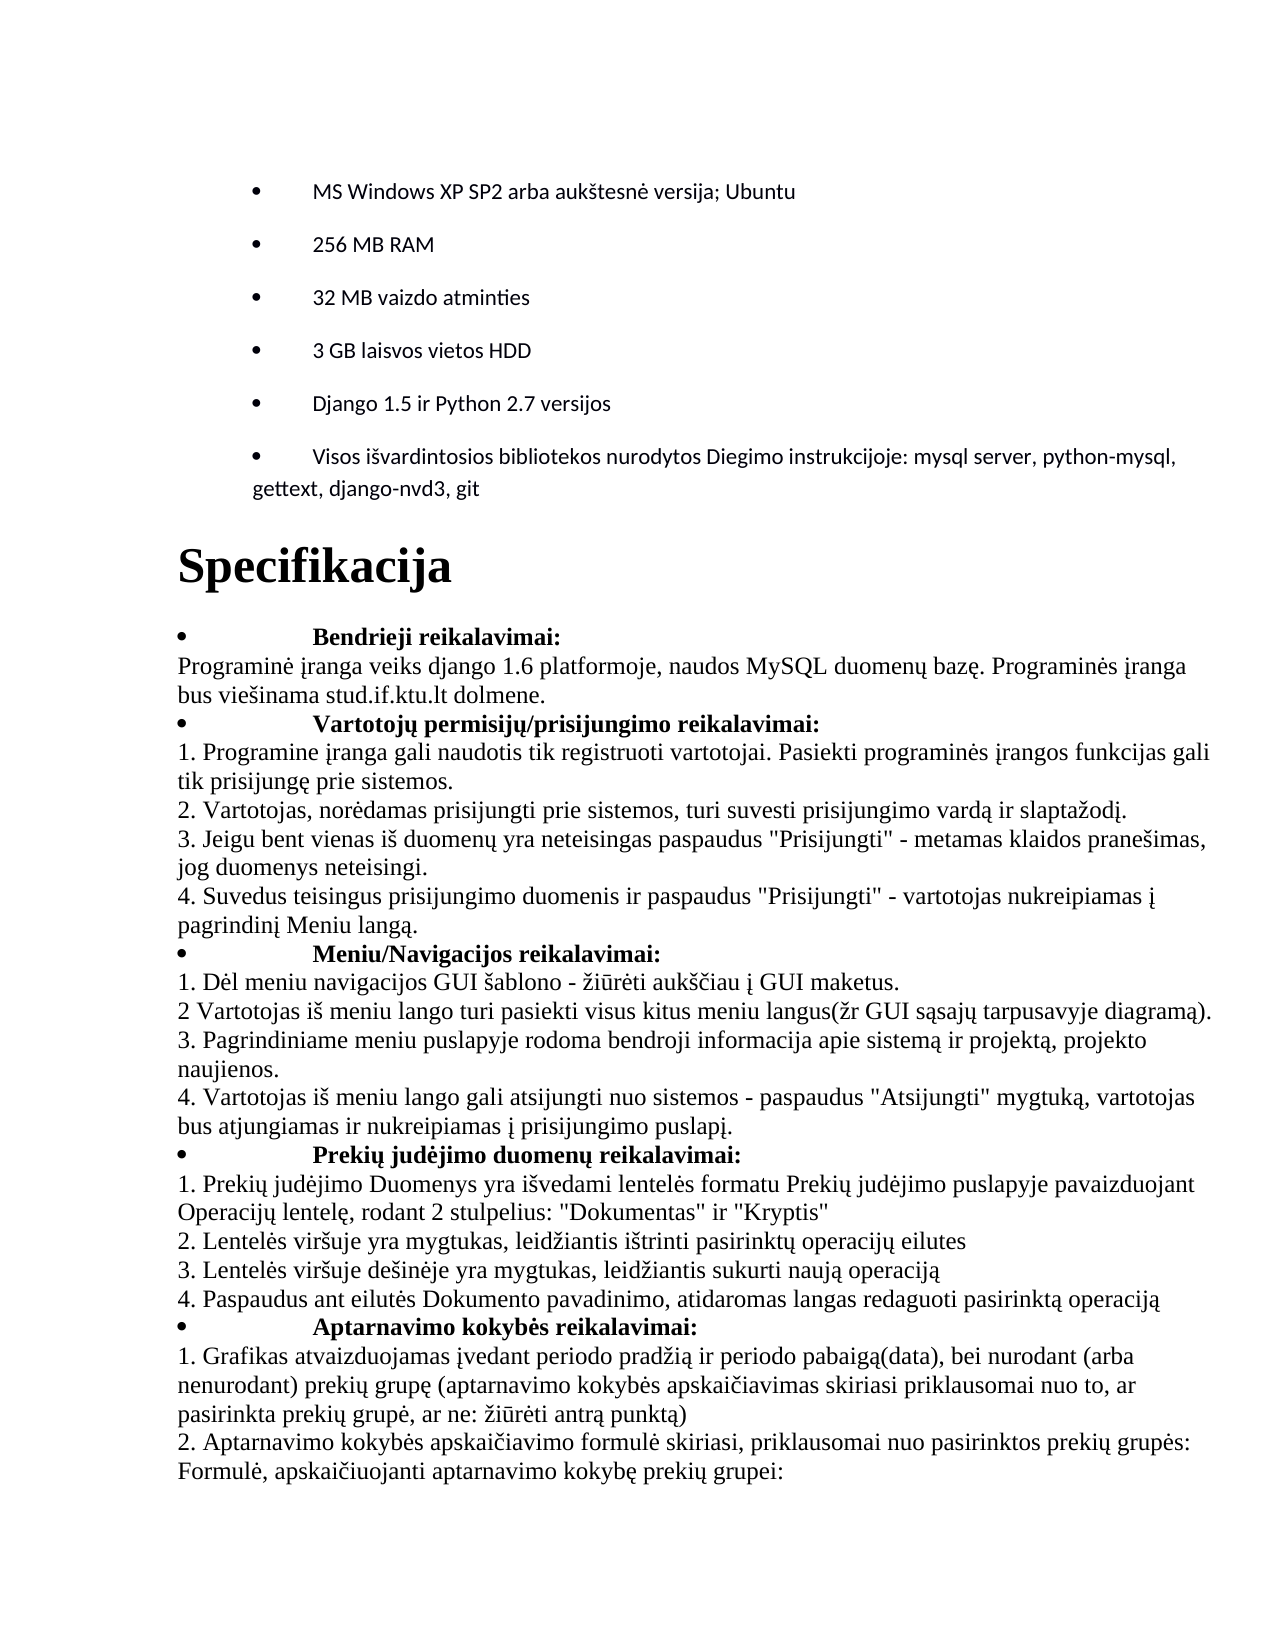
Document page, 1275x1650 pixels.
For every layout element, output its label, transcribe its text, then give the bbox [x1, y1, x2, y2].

list Vartotojų permisijų/prisijungimo reikalavimai: 1. Programine įranga gali naudotis tik registruoti vartotojai. Pasiekti programinės įrangos funkcijas gali tik prisijungę prie sistemos. 2. Vartotojas, norėdamas prisijungti prie sistemos, turi suvesti prisijungimo vardą ir slaptažodį. 3. Jeigu bent vienas iš duomenų yra neteisingas paspaudus "Prisijungti" - metamas klaidos pranešimas, jog duomenys neteisingi. 4. Suvedus teisingus prisijungimo duomenis ir paspaudus "Prisijungti" - vartotojas nukreipiamas į pagrindinį Meniu langą. [177, 709, 1216, 939]
list Prekių judėjimo duomenų reikalavimai: 1. Prekių judėjimo Duomenys yra išvedami lentelės formatu Prekių judėjimo puslapyje pavaizduojant Operacijų lentelę, rodant 2 stulpelius: "Dokumentas" ir "Kryptis" 2. Lentelės viršuje yra mygtukas, leidžiantis ištrinti pasirinktų operacijų eilutes 3. Lentelės viršuje dešinėje yra mygtukas, leidžiantis sukurti naują operaciją 4. Paspaudus ant eilutės Dokumento pavadinimo, atidaromas langas redaguoti pasirinktą operaciją [177, 1140, 1216, 1312]
list Meniu/Navigacijos reikalavimai: 1. Dėl meniu navigacijos GUI šablono - žiūrėti aukščiau į GUI maketus. 2 Vartotojas iš meniu lango turi pasiekti visus kitus meniu langus(žr GUI sąsajų tarpusavyje diagramą). 3. Pagrindiniame meniu puslapyje rodoma bendroji informacija apie sistemą ir projektą, projekto naujienos. 4. Vartotojas iš meniu lango gali atsijungti nuo sistemos - paspaudus "Atsijungti" mygtuką, vartotojas bus atjungiamas ir nukreipiamas į prisijungimo puslapį. [177, 939, 1216, 1140]
list Django 1.5 ir Python 2.7 versijos [252, 389, 1216, 417]
subtitle Specifikacija [177, 536, 1216, 593]
list MS Windows XP SP2 arba aukštesnė versija; Ubuntu [252, 177, 1216, 205]
list 32 MB vaizdo atminties [252, 283, 1216, 311]
list Visos išvardintosios bibliotekos nurodytos Diegimo instrukcijoje: mysql server, python-mysql, gettext, django-nvd3, git [252, 442, 1216, 502]
list Bendrieji reikalavimai: Programinė įranga veiks django 1.6 platformoje, naudos MySQL duomenų bazę. Programinės įranga bus viešinama stud.if.ktu.lt dolmene. [177, 622, 1216, 709]
list 3 GB laisvos vietos HDD [252, 336, 1216, 364]
list 256 MB RAM [252, 230, 1216, 258]
